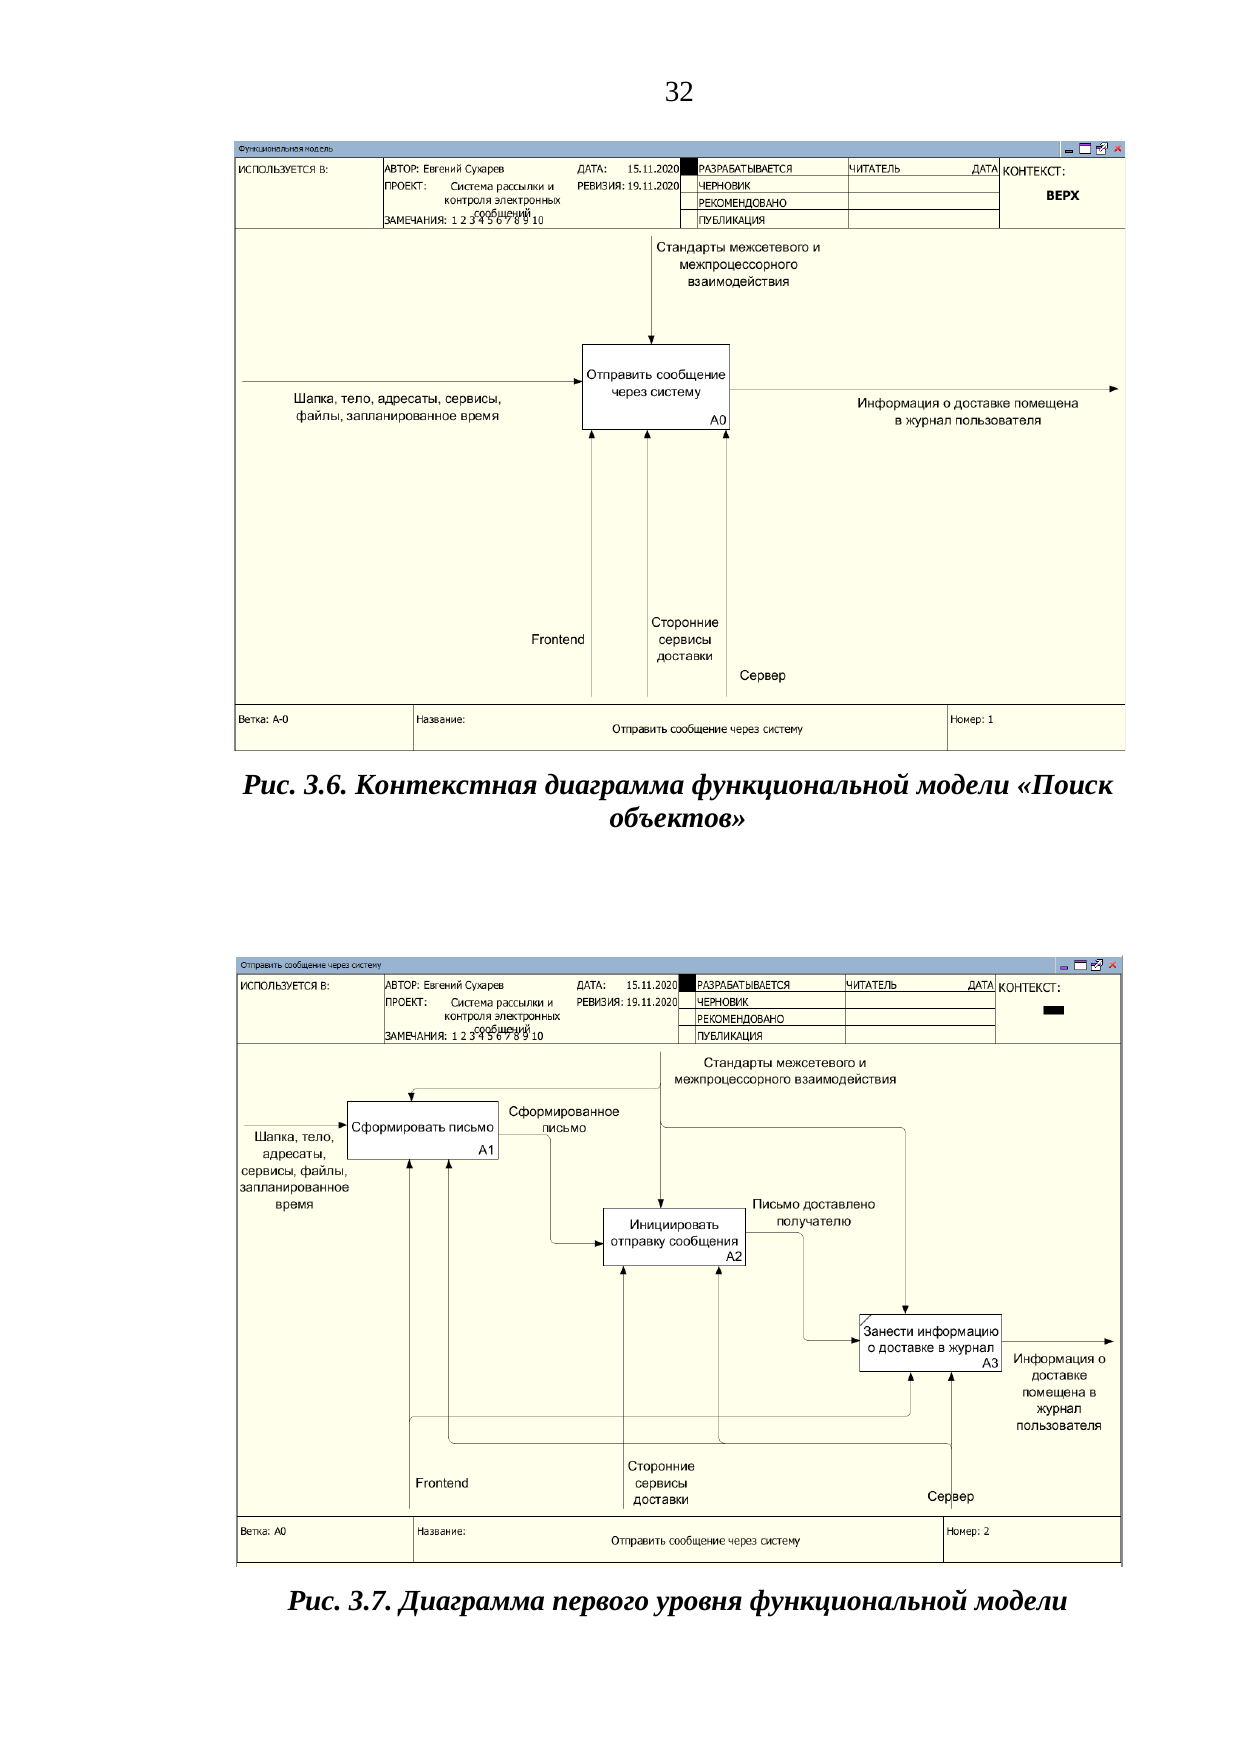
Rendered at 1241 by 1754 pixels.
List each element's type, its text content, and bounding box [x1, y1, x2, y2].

picture [235, 955, 1123, 1567]
picture [233, 141, 1126, 751]
text Рис. 3.6. Контекстная диаграмма функциональной модели «Поиск объектов» [177, 767, 1181, 834]
text Рис. 3.7. Диаграмма первого уровня функциональной модели [177, 1583, 1181, 1617]
